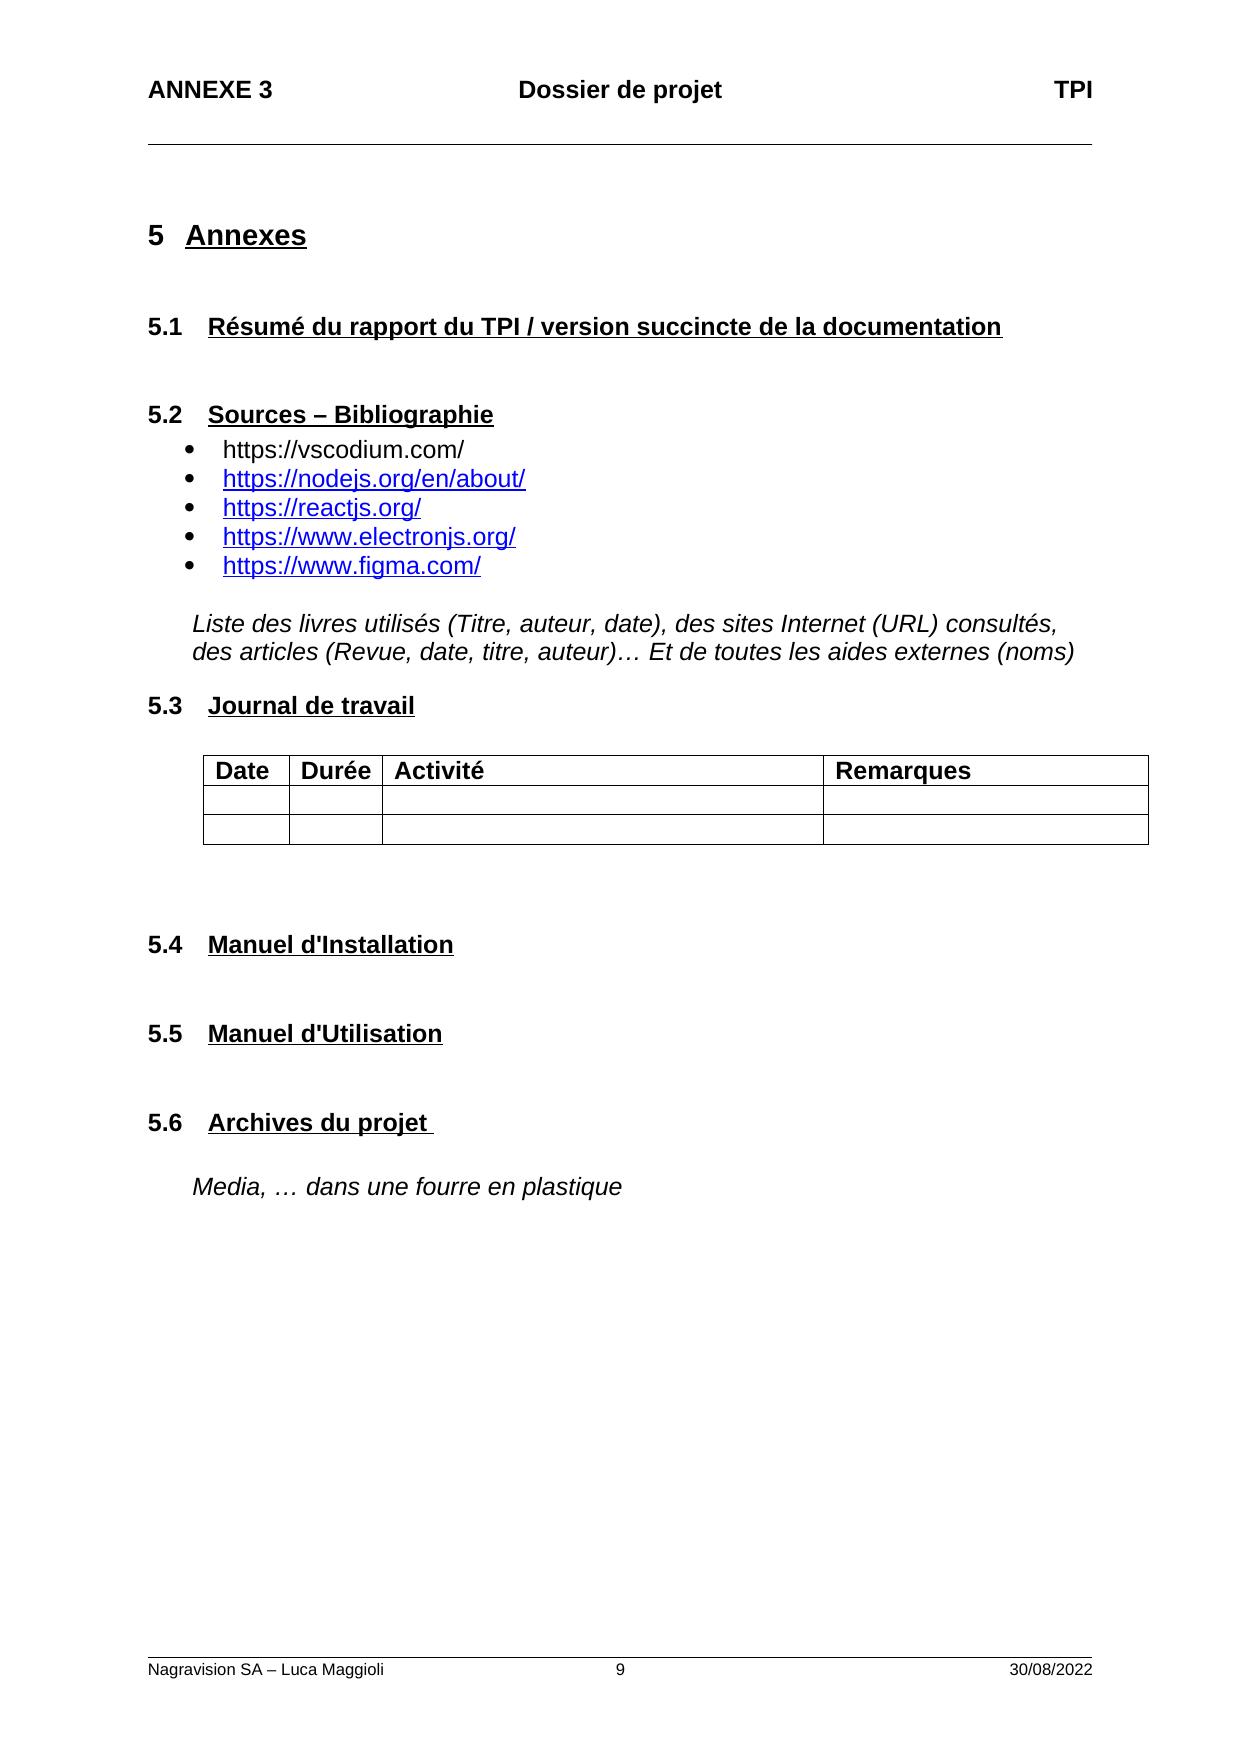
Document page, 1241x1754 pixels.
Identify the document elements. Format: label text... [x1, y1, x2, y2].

subtitle Annexes [148, 218, 1092, 252]
table_header Remarques [824, 756, 1148, 784]
subtitle Sources – Bibliographie [148, 401, 1092, 429]
table_cell [824, 815, 1148, 844]
table_cell [383, 815, 823, 844]
table_cell [383, 786, 823, 814]
subtitle Résumé du rapport du TPI / version succincte de la documentation [148, 312, 1092, 341]
table_cell [824, 786, 1148, 814]
subtitle Manuel d'Utilisation [148, 1019, 1092, 1048]
list https://www.electronjs.org/ [185, 522, 1092, 551]
table_header Activité [383, 756, 823, 784]
table_cell [204, 815, 289, 844]
subtitle Archives du projet [148, 1108, 1092, 1136]
table_header Date [204, 756, 289, 784]
list https://www.figma.com/ [185, 551, 1092, 580]
list https://vscodium.com/ [185, 436, 1092, 464]
subtitle Manuel d'Installation [148, 930, 1092, 959]
table_header Durée [290, 756, 382, 784]
table_cell [290, 815, 382, 844]
list https://reactjs.org/ [185, 493, 1092, 522]
list https://nodejs.org/en/about/ [185, 464, 1092, 493]
subtitle Journal de travail [148, 691, 1092, 720]
text Liste des livres utilisés (Titre, auteur, date), des sites Internet (URL) consultés, des articles (Revue, date, titre, auteur)… Et de toutes les aides externes (noms) [192, 608, 1092, 666]
table_cell [204, 786, 289, 814]
text Media, … dans une fourre en plastique [192, 1171, 1092, 1200]
table_cell [290, 786, 382, 814]
